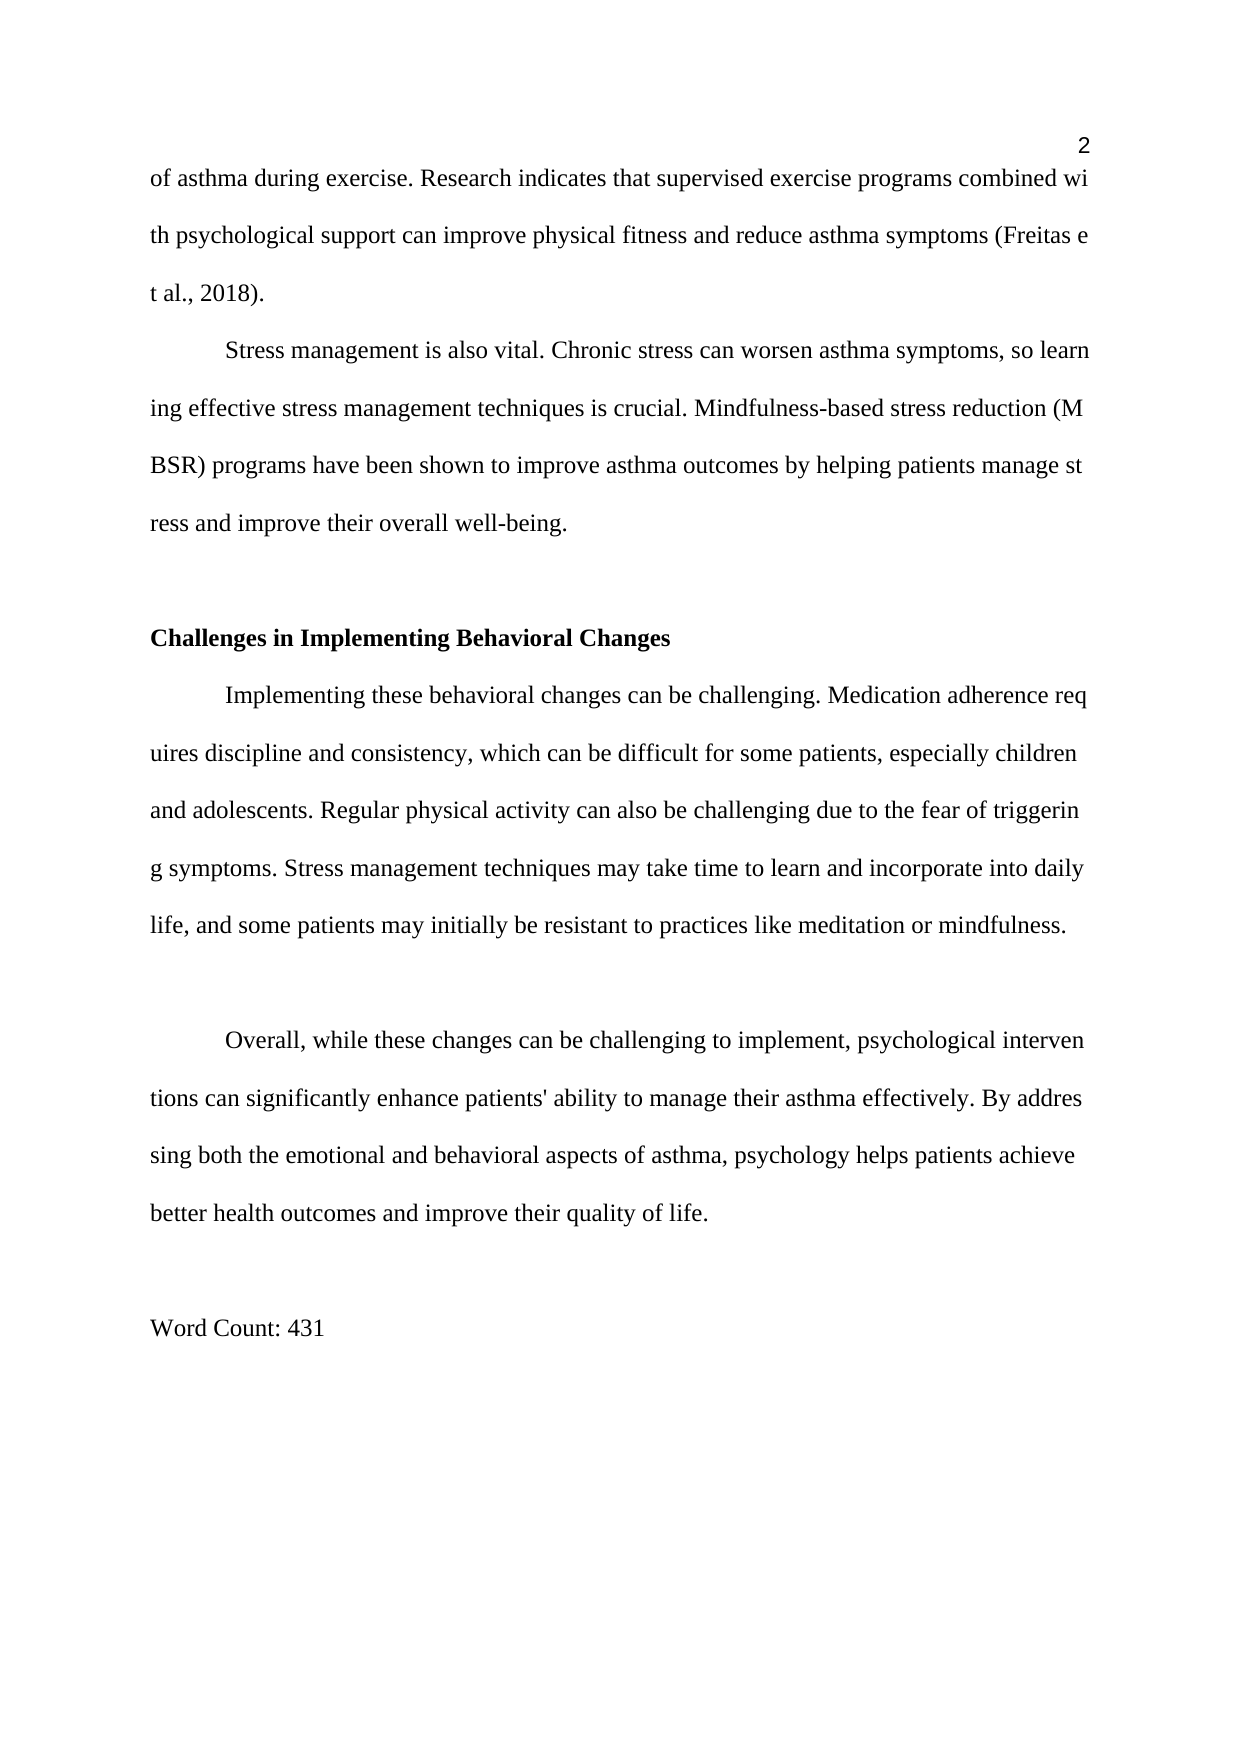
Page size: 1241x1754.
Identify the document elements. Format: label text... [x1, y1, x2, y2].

text Word Count: 431 [150, 1313, 1090, 1341]
text Implementing these behavioral changes can be challenging. Medication adherence requires discipline and consistency, which can be difficult for some patients, especially children and adolescents. Regular physical activity can also be challenging due to the fear of triggering symptoms. Stress management techniques may take time to learn and incorporate into daily life, and some patients may initially be resistant to practices like meditation or mindfulness. [150, 680, 1090, 939]
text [150, 163, 1090, 306]
text Challenges in Implementing Behavioral Changes [150, 623, 1090, 651]
text Overall, while these changes can be challenging to implement, psychological interventions can significantly enhance patients' ability to manage their asthma effectively. By addressing both the emotional and behavioral aspects of asthma, psychology helps patients achieve better health outcomes and improve their quality of life. [150, 1025, 1090, 1226]
text Stress management is also vital. Chronic stress can worsen asthma symptoms, so learning effective stress management techniques is crucial. Mindfulness-based stress reduction (MBSR) programs have been shown to improve asthma outcomes by helping patients manage stress and improve their overall well-being. [150, 335, 1090, 536]
